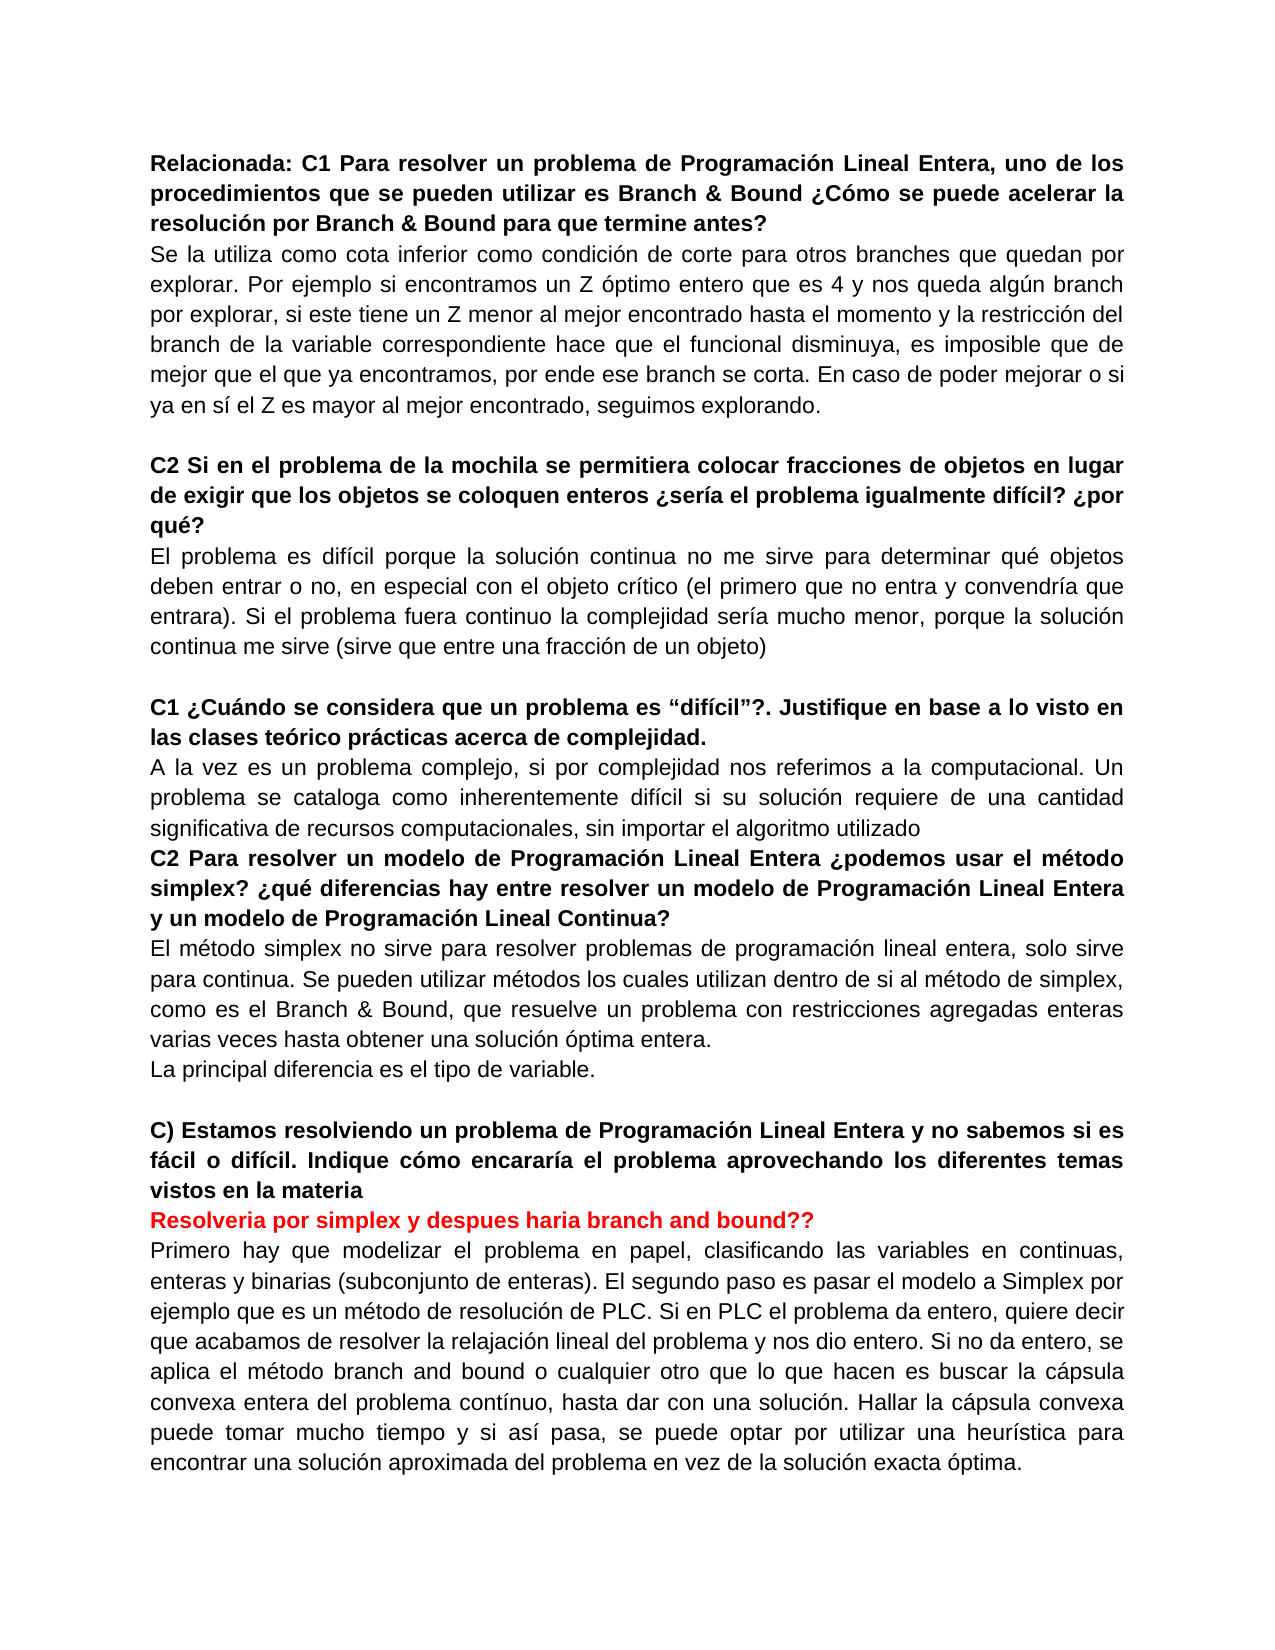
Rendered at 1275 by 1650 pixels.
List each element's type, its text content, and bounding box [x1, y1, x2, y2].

text El método simplex no sirve para resolver problemas de programación lineal entera, solo sirve para continua. Se pueden utilizar métodos los cuales utilizan dentro de si al método de simplex, como es el Branch & Bound, que resuelve un problema con restricciones agregadas enteras varias veces hasta obtener una solución óptima entera. [150, 935, 1125, 1052]
text C2 Si en el problema de la mochila se permitiera colocar fracciones de objetos en lugar de exigir que los objetos se coloquen enteros ¿sería el problema igualmente difícil? ¿por qué? [150, 452, 1125, 539]
text C) Estamos resolviendo un problema de Programación Lineal Entera y no sabemos si es fácil o difícil. Indique cómo encararía el problema aprovechando los diferentes temas vistos en la materia [150, 1117, 1125, 1203]
text La principal diferencia es el tipo de variable. [150, 1056, 1125, 1083]
text El problema es difícil porque la solución continua no me sirve para determinar qué objetos deben entrar o no, en especial con el objeto crítico (el primero que no entra y convendría que entrara). Si el problema fuera continuo la complejidad sería mucho menor, porque la solución continua me sirve (sirve que entre una fracción de un objeto) [150, 543, 1125, 660]
text Primero hay que modelizar el problema en papel, clasificando las variables en continuas, enteras y binarias (subconjunto de enteras). El segundo paso es pasar el modelo a Simplex por ejemplo que es un método de resolución de PLC. Si en PLC el problema da entero, quiere decir que acabamos de resolver la relajación lineal del problema y nos dio entero. Si no da entero, se aplica el método branch and bound o cualquier otro que lo que hacen es buscar la cápsula convexa entera del problema contínuo, hasta dar con una solución. Hallar la cápsula convexa puede tomar mucho tiempo y si así pasa, se puede optar por utilizar una heurística para encontrar una solución aproximada del problema en vez de la solución exacta óptima. [150, 1237, 1125, 1475]
text A la vez es un problema complejo, si por complejidad nos referimos a la computacional. Un problema se cataloga como inherentemente difícil si su solución requiere de una cantidad significativa de recursos computacionales, sin importar el algoritmo utilizado [150, 754, 1125, 841]
text C1 ¿Cuándo se considera que un problema es “difícil”?. Justifique en base a lo visto en las clases teórico prácticas acerca de complejidad. [150, 694, 1125, 750]
text Se la utiliza como cota inferior como condición de corte para otros branches que quedan por explorar. Por ejemplo si encontramos un Z óptimo entero que es 4 y nos queda algún branch por explorar, si este tiene un Z menor al mejor encontrado hasta el momento y la restricción del branch de la variable correspondiente hace que el funcional disminuya, es imposible que de mejor que el que ya encontramos, por ende ese branch se corta. En caso de poder mejorar o si ya en sí el Z es mayor al mejor encontrado, seguimos explorando. [150, 241, 1125, 418]
text C2 Para resolver un modelo de Programación Lineal Entera ¿podemos usar el método simplex? ¿qué diferencias hay entre resolver un modelo de Programación Lineal Entera y un modelo de Programación Lineal Continua? [150, 845, 1125, 932]
text Relacionada: C1 Para resolver un problema de Programación Lineal Entera, uno de los procedimientos que se pueden utilizar es Branch & Bound ¿Cómo se puede acelerar la resolución por Branch & Bound para que termine antes? [150, 150, 1125, 237]
text Resolveria por simplex y despues haria branch and bound?? [150, 1207, 1125, 1234]
